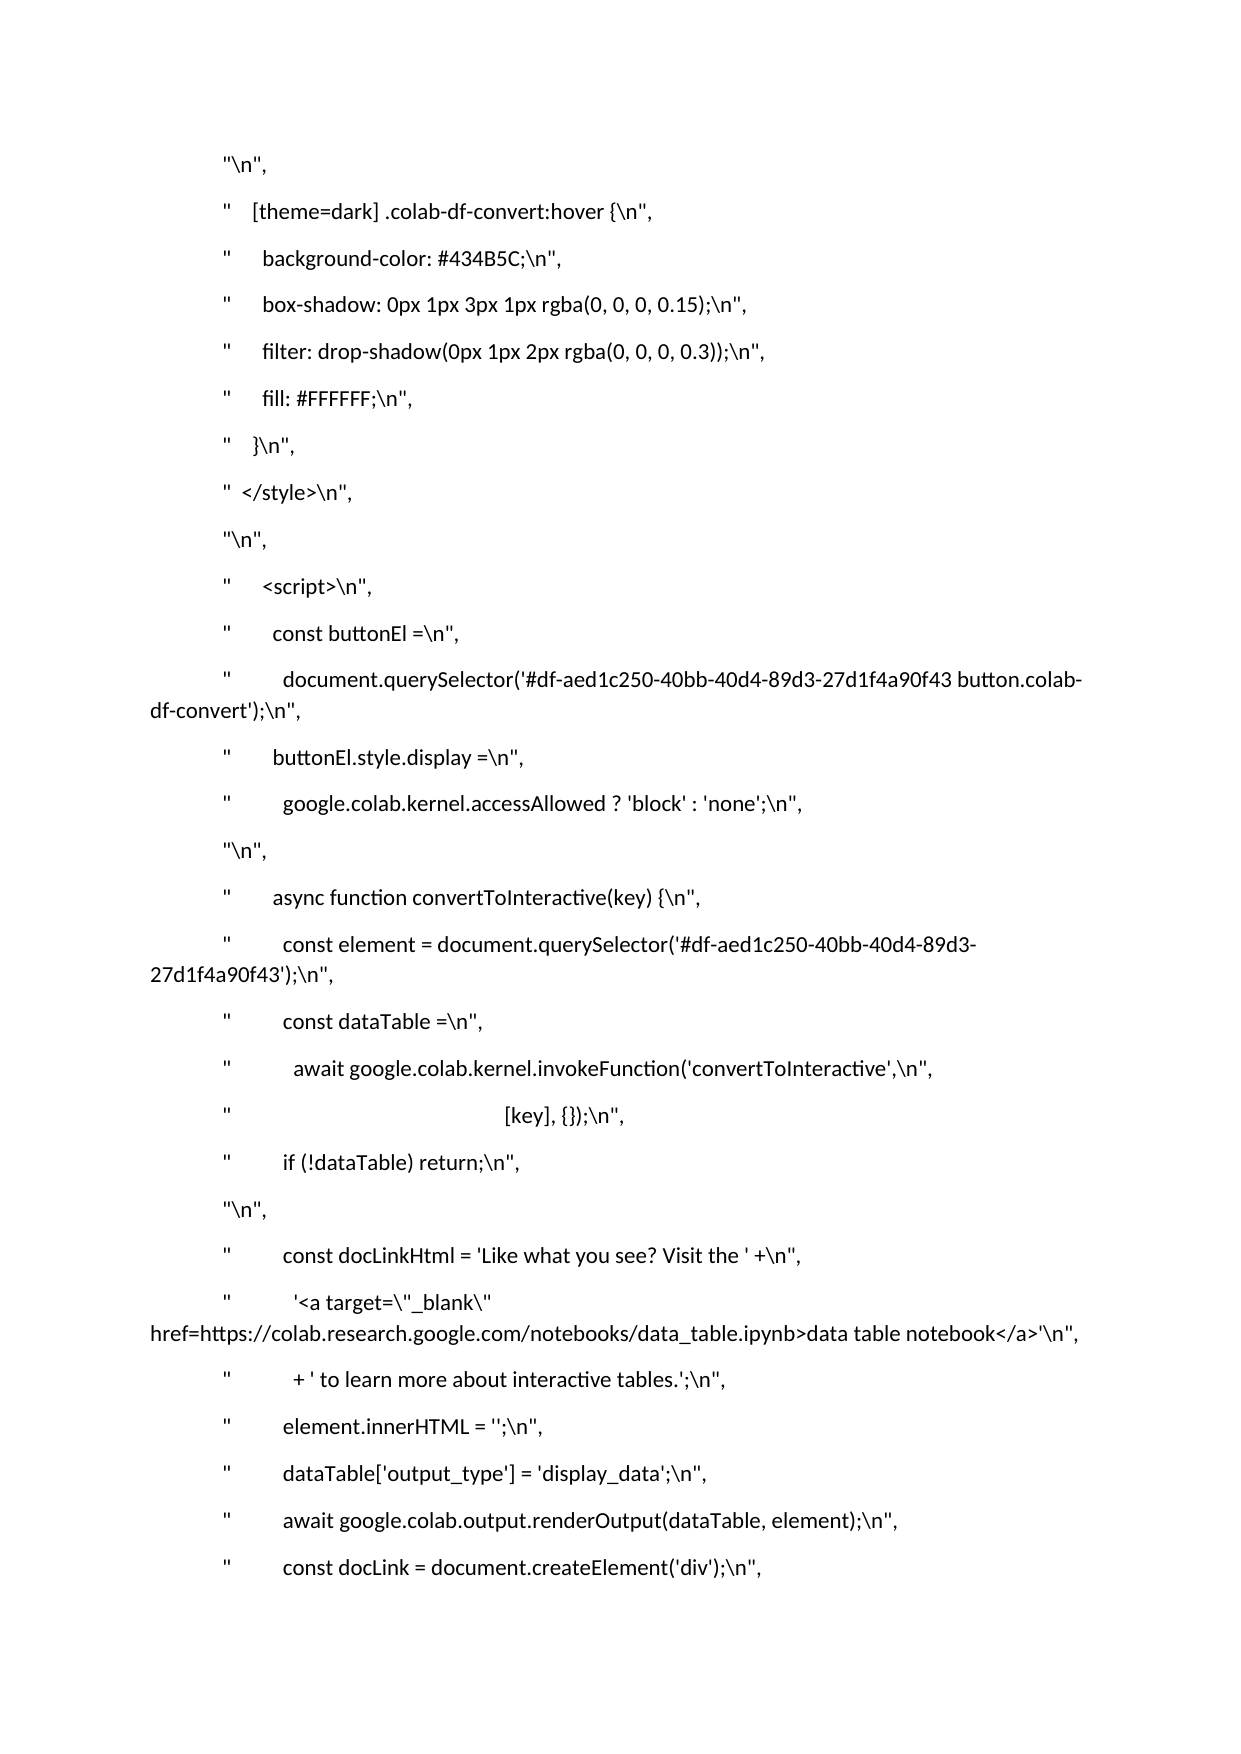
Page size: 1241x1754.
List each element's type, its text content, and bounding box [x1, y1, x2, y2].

text " if (!dataTable) return;\n", [150, 1148, 1090, 1176]
text "\n", [150, 525, 1090, 553]
text " background-color: #434B5C;\n", [150, 244, 1090, 272]
text "\n", [150, 836, 1090, 864]
text " [theme=dark] .colab-df-convert:hover {\n", [150, 197, 1090, 225]
text " dataTable['output_type'] = 'display_data';\n", [150, 1459, 1090, 1487]
text " const buttonEl =\n", [150, 619, 1090, 647]
text " box-shadow: 0px 1px 3px 1px rgba(0, 0, 0, 0.15);\n", [150, 291, 1090, 319]
text " const dataTable =\n", [150, 1007, 1090, 1035]
text " const docLink = document.createElement('div');\n", [150, 1553, 1090, 1581]
text " <script>\n", [150, 572, 1090, 600]
text " '<a target=\"_blank\" href=https://colab.research.google.com/notebooks/data_table.ipynb>data table notebook</a>'\n", [150, 1288, 1090, 1347]
text " buttonEl.style.display =\n", [150, 743, 1090, 771]
text "\n", [150, 150, 1090, 178]
text " filter: drop-shadow(0px 1px 2px rgba(0, 0, 0, 0.3));\n", [150, 337, 1090, 366]
text " const element = document.querySelector('#df-aed1c250-40bb-40d4-89d3-27d1f4a90f43');\n", [150, 930, 1090, 988]
text " fill: #FFFFFF;\n", [150, 384, 1090, 412]
text "\n", [150, 1195, 1090, 1223]
text " element.innerHTML = '';\n", [150, 1412, 1090, 1441]
text " document.querySelector('#df-aed1c250-40bb-40d4-89d3-27d1f4a90f43 button.colab-df-convert');\n", [150, 666, 1090, 724]
text " }\n", [150, 431, 1090, 459]
text " await google.colab.kernel.invokeFunction('convertToInteractive',\n", [150, 1054, 1090, 1082]
text " + ' to learn more about interactive tables.';\n", [150, 1366, 1090, 1394]
text " </style>\n", [150, 478, 1090, 506]
text " google.colab.kernel.accessAllowed ? 'block' : 'none';\n", [150, 789, 1090, 818]
text " await google.colab.output.renderOutput(dataTable, element);\n", [150, 1506, 1090, 1534]
text " const docLinkHtml = 'Like what you see? Visit the ' +\n", [150, 1242, 1090, 1270]
text " async function convertToInteractive(key) {\n", [150, 883, 1090, 911]
text " [key], {});\n", [150, 1101, 1090, 1129]
